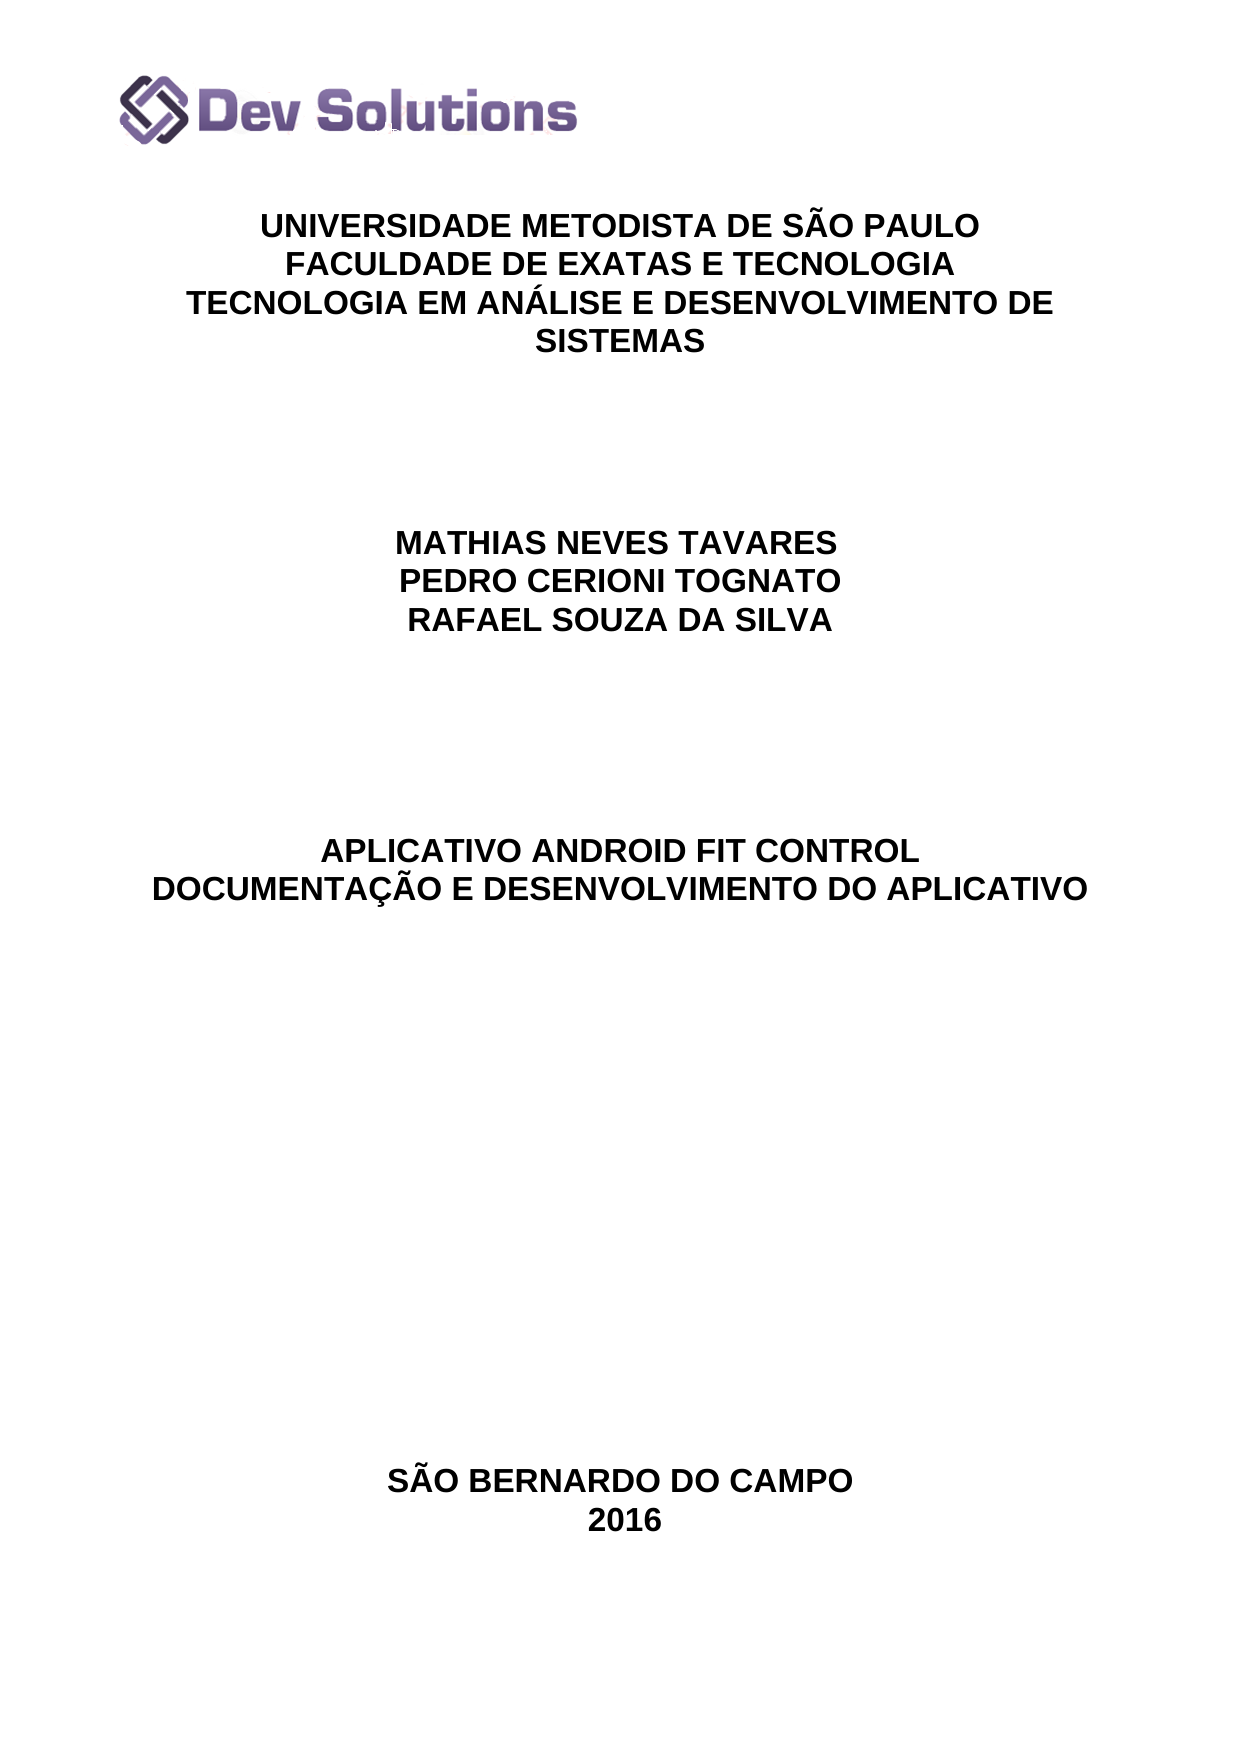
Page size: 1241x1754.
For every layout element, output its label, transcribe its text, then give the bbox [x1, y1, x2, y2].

text FACULDADE DE EXATAS E TECNOLOGIA [118, 244, 1122, 283]
text APLICATIVO ANDROID FIT CONTROL [118, 831, 1122, 869]
text 2016 [118, 1500, 1122, 1538]
text RAFAEL SOUZA DA SILVA [118, 600, 1122, 638]
text SÃO BERNARDO DO CAMPO [118, 1461, 1122, 1500]
text DOCUMENTAÇÃO E DESENVOLVIMENTO DO APLICATIVO [118, 869, 1122, 907]
text PEDRO CERIONI TOGNATO [118, 562, 1122, 600]
text UNIVERSIDADE METODISTA DE SÃO PAULO [118, 206, 1122, 244]
picture [118, 73, 579, 146]
text TECNOLOGIA EM ANÁLISE E DESENVOLVIMENTO DE SISTEMAS [118, 283, 1122, 360]
text MATHIAS NEVES TAVARES [118, 523, 1122, 562]
